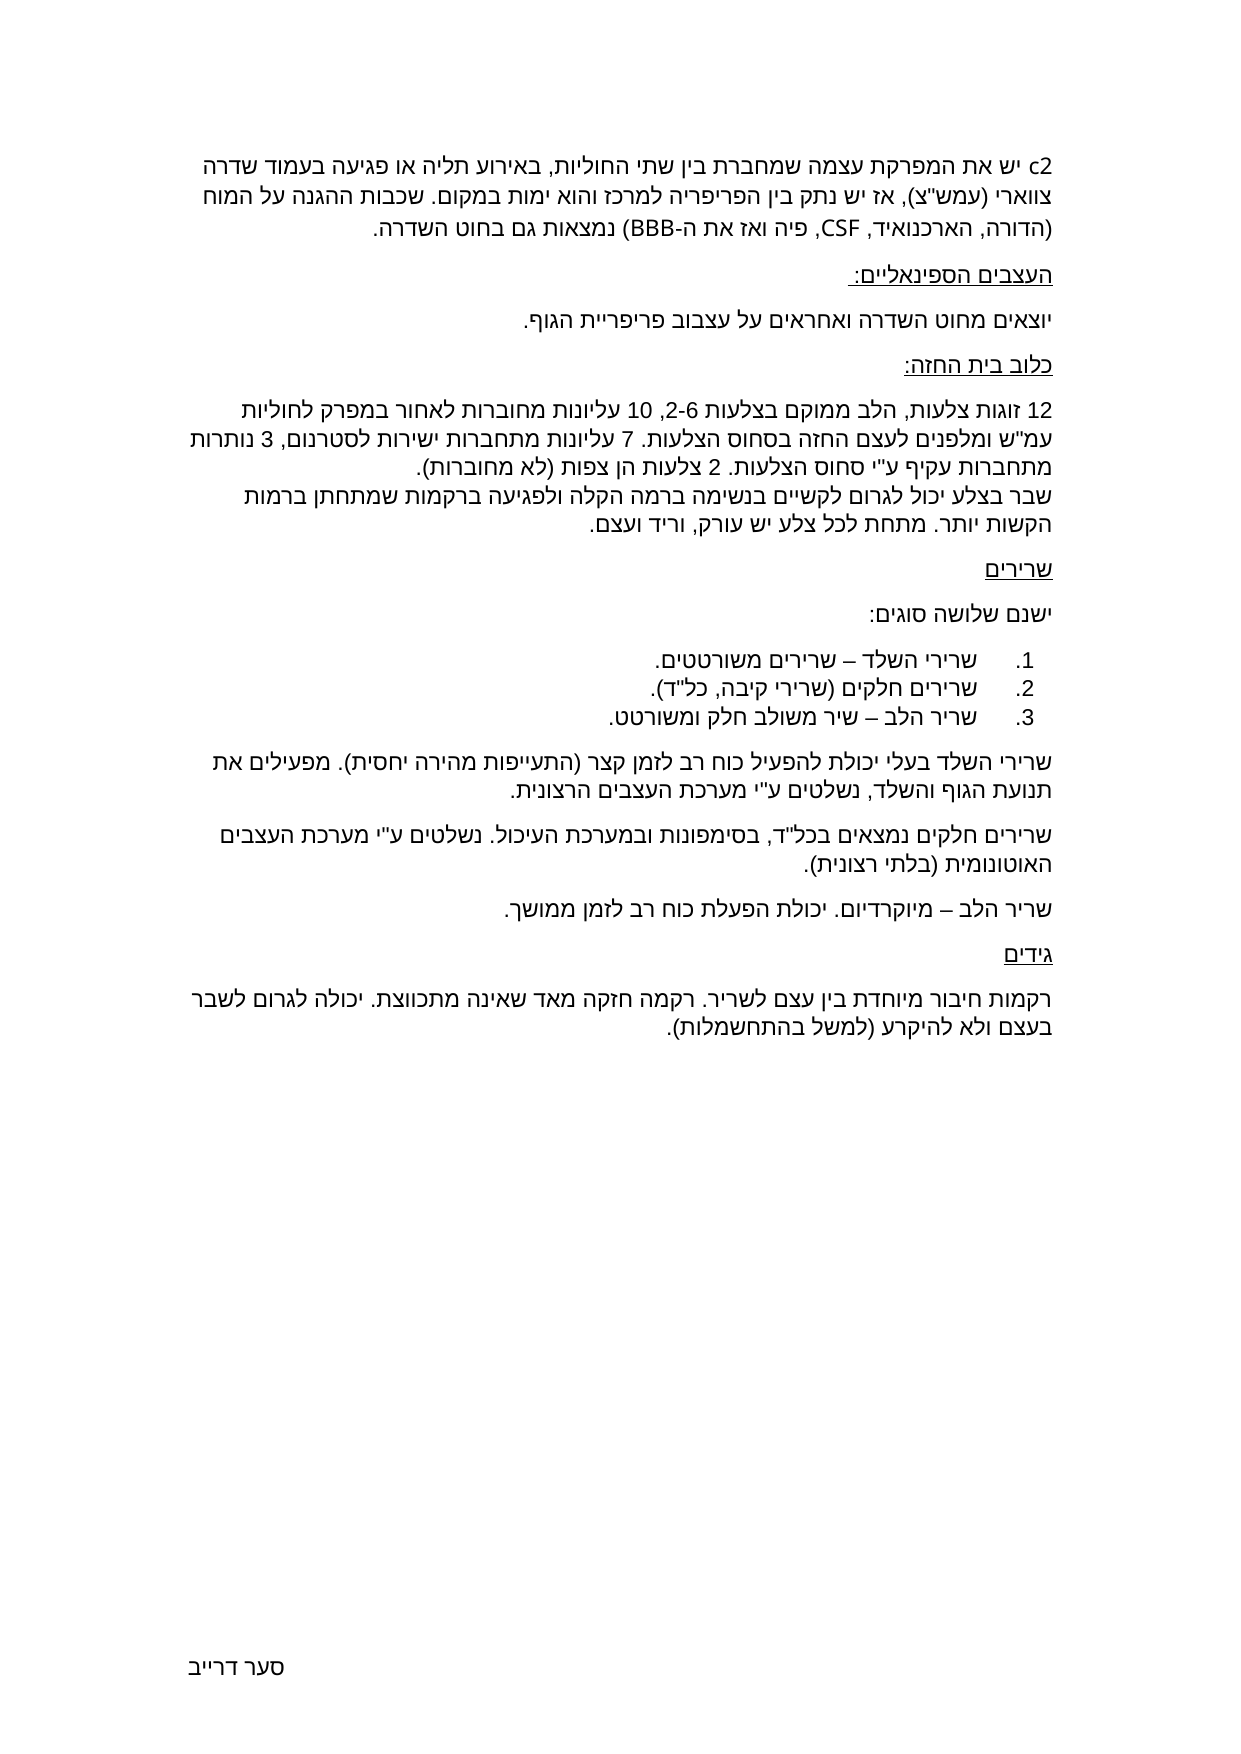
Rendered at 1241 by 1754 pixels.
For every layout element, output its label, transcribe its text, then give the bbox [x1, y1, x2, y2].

text שרירי השלד בעלי יכולת להפעיל כוח רב לזמן קצר (התעייפות מהירה יחסית). מפעילים את תנועת הגוף והשלד, נשלטים ע"י מערכת העצבים הרצונית. [187, 748, 1053, 803]
text 12 זוגות צלעות, הלב ממוקם בצלעות 2-6, 10 עליונות מחוברות לאחור במפרק לחוליות עמ"ש ומלפנים לעצם החזה בסחוס הצלעות. 7 עליונות מתחברות ישירות לסטרנום, 3 נותרות מתחברות עקיף ע"י סחוס הצלעות. 2 צלעות הן צפות (לא מחוברות). שבר בצלע יכול לגרום לקשיים בנשימה ברמה הקלה ולפגיעה ברקמות שמתחתן ברמות הקשות יותר. מתחת לכל צלע יש עורק, וריד ועצם. [187, 397, 1053, 538]
text העצבים הספינאליים: [187, 262, 1053, 288]
list שרירים חלקים (שרירי קיבה, כל"ד). [187, 675, 1015, 701]
text רקמות חיבור מיוחדת בין עצם לשריר. רקמה חזקה מאד שאינה מתכווצת. יכולה לגרום לשבר בעצם ולא להיקרע (למשל בהתחשמלות). [187, 986, 1053, 1041]
list שריר הלב – שיר משולב חלק ומשורטט. [187, 703, 1015, 730]
text גידים [187, 941, 1053, 967]
text יוצאים מחוט השדרה ואחראים על עצבוב פריפריית הגוף. [187, 307, 1053, 334]
list שרירי השלד – שרירים משורטטים. [187, 647, 1015, 673]
text שרירים חלקים נמצאים בכל"ד, בסימפונות ובמערכת העיכול. נשלטים ע"י מערכת העצבים האוטונומית (בלתי רצונית). [187, 822, 1053, 877]
text ישנם שלושה סוגים: [187, 601, 1053, 628]
text שרירים [187, 556, 1053, 583]
text שריר הלב – מיוקרדיום. יכולת הפעלת כוח רב לזמן ממושך. [187, 896, 1053, 922]
text כלוב בית החזה: [187, 352, 1053, 379]
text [187, 150, 1053, 243]
